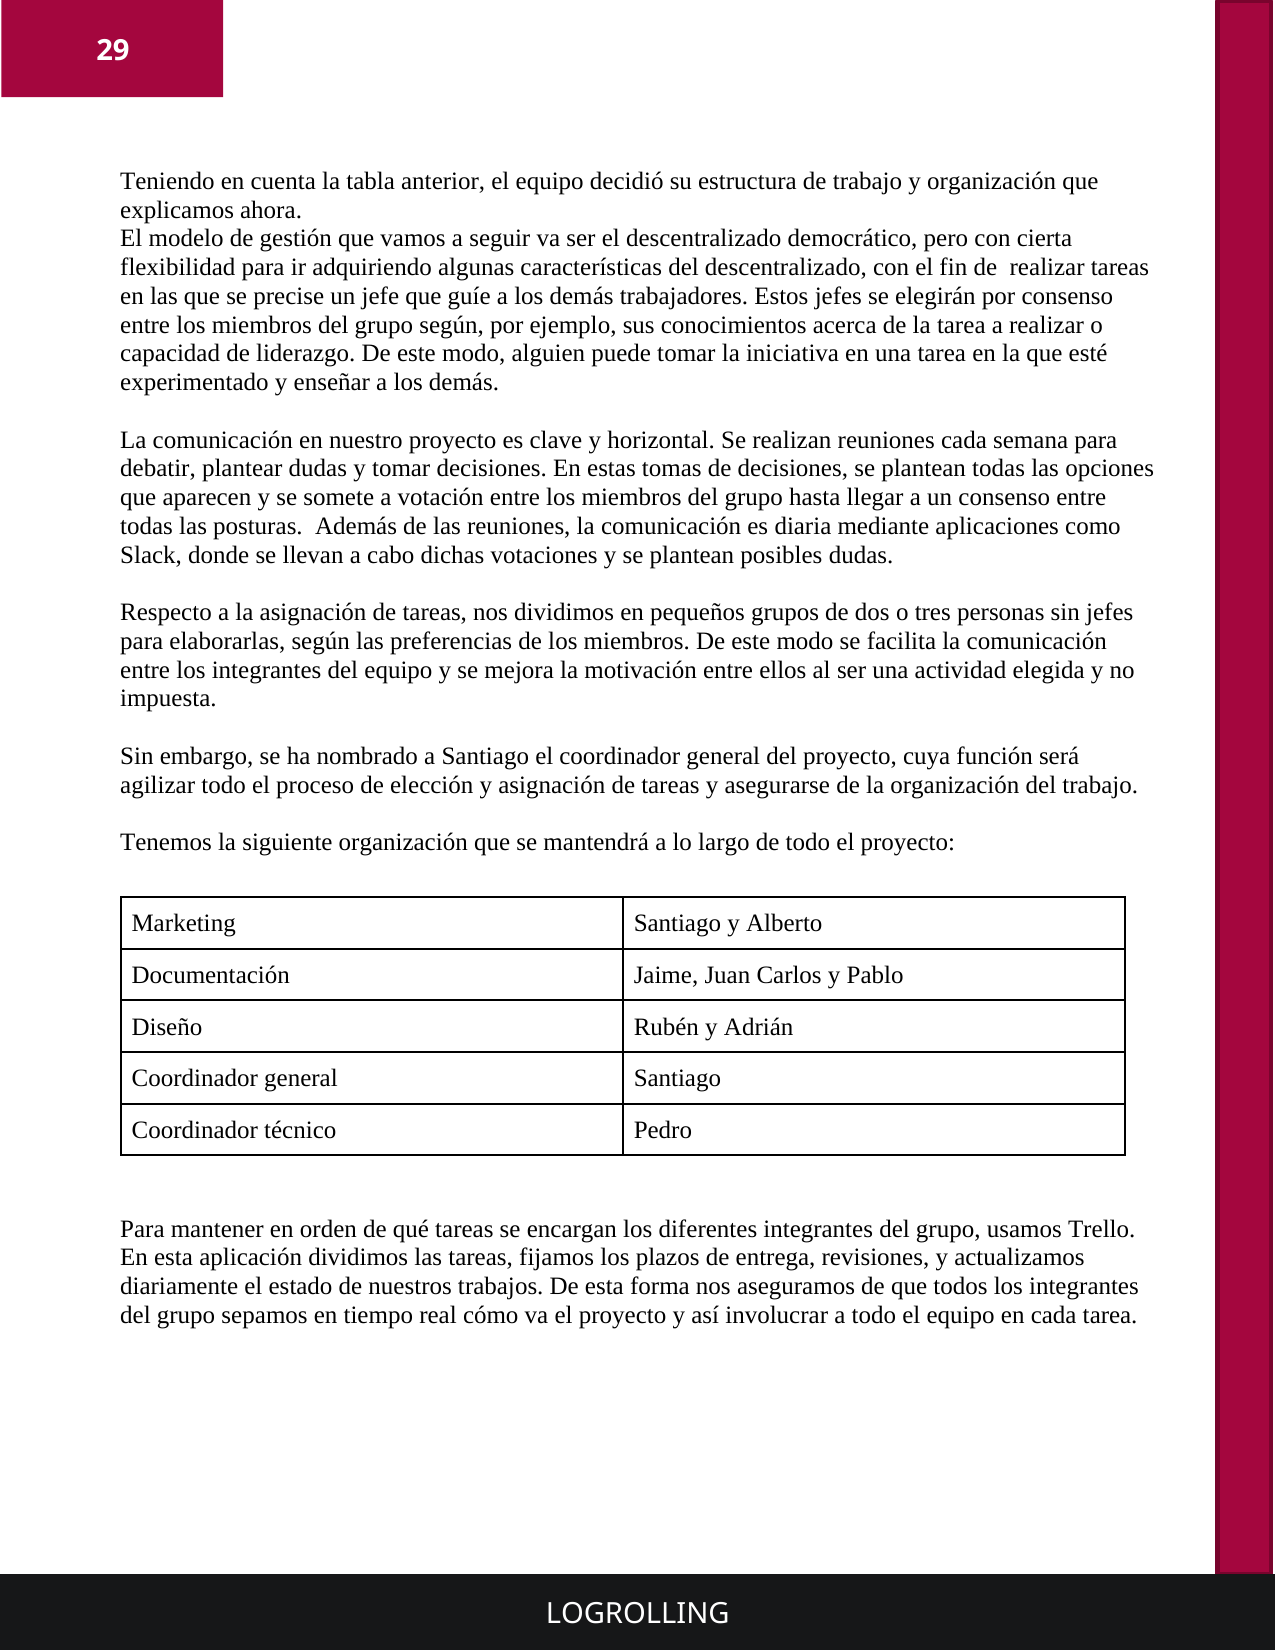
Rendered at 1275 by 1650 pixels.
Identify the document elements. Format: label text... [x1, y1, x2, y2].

table_cell Coordinador técnico [122, 1105, 622, 1154]
text Sin embargo, se ha nombrado a Santiago el coordinador general del proyecto, cuya función será agilizar todo el proceso de elección y asignación de tareas y asegurarse de la organización del trabajo. [120, 741, 1155, 798]
table_cell Rubén y Adrián [624, 1001, 1124, 1051]
table_header Santiago y Alberto [624, 898, 1124, 947]
table_cell Diseño [122, 1001, 622, 1051]
text Respecto a la asignación de tareas, nos dividimos en pequeños grupos de dos o tres personas sin jefes para elaborarlas, según las preferencias de los miembros. De este modo se facilita la comunicación entre los integrantes del equipo y se mejora la motivación entre ellos al ser una actividad elegida y no impuesta. [120, 597, 1155, 712]
table_cell Santiago [624, 1053, 1124, 1102]
table_header Marketing [122, 898, 622, 947]
table_cell Jaime, Juan Carlos y Pablo [624, 950, 1124, 999]
text Tenemos la siguiente organización que se mantendrá a lo largo de todo el proyecto: [120, 827, 1155, 856]
text Para mantener en orden de qué tareas se encargan los diferentes integrantes del grupo, usamos Trello. En esta aplicación dividimos las tareas, fijamos los plazos de entrega, revisiones, y actualizamos diariamente el estado de nuestros trabajos. De esta forma nos aseguramos de que todos los integrantes del grupo sepamos en tiempo real cómo va el proyecto y así involucrar a todo el equipo en cada tarea. [120, 1214, 1155, 1329]
table_cell Coordinador general [122, 1053, 622, 1102]
text Teniendo en cuenta la tabla anterior, el equipo decidió su estructura de trabajo y organización que explicamos ahora. [120, 166, 1155, 223]
text El modelo de gestión que vamos a seguir va ser el descentralizado democrático, pero con cierta flexibilidad para ir adquiriendo algunas características del descentralizado, con el fin de realizar tareas en las que se precise un jefe que guíe a los demás trabajadores. Estos jefes se elegirán por consenso entre los miembros del grupo según, por ejemplo, sus conocimientos acerca de la tarea a realizar o capacidad de liderazgo. De este modo, alguien puede tomar la iniciativa en una tarea en la que esté experimentado y enseñar a los demás. [120, 223, 1155, 396]
text La comunicación en nuestro proyecto es clave y horizontal. Se realizan reuniones cada semana para debatir, plantear dudas y tomar decisiones. En estas tomas de decisiones, se plantean todas las opciones que aparecen y se somete a votación entre los miembros del grupo hasta llegar a un consenso entre todas las posturas. Además de las reuniones, la comunicación es diaria mediante aplicaciones como Slack, donde se llevan a cabo dichas votaciones y se plantean posibles dudas. [120, 425, 1155, 568]
table_cell Documentación [122, 950, 622, 999]
table_cell Pedro [624, 1105, 1124, 1154]
